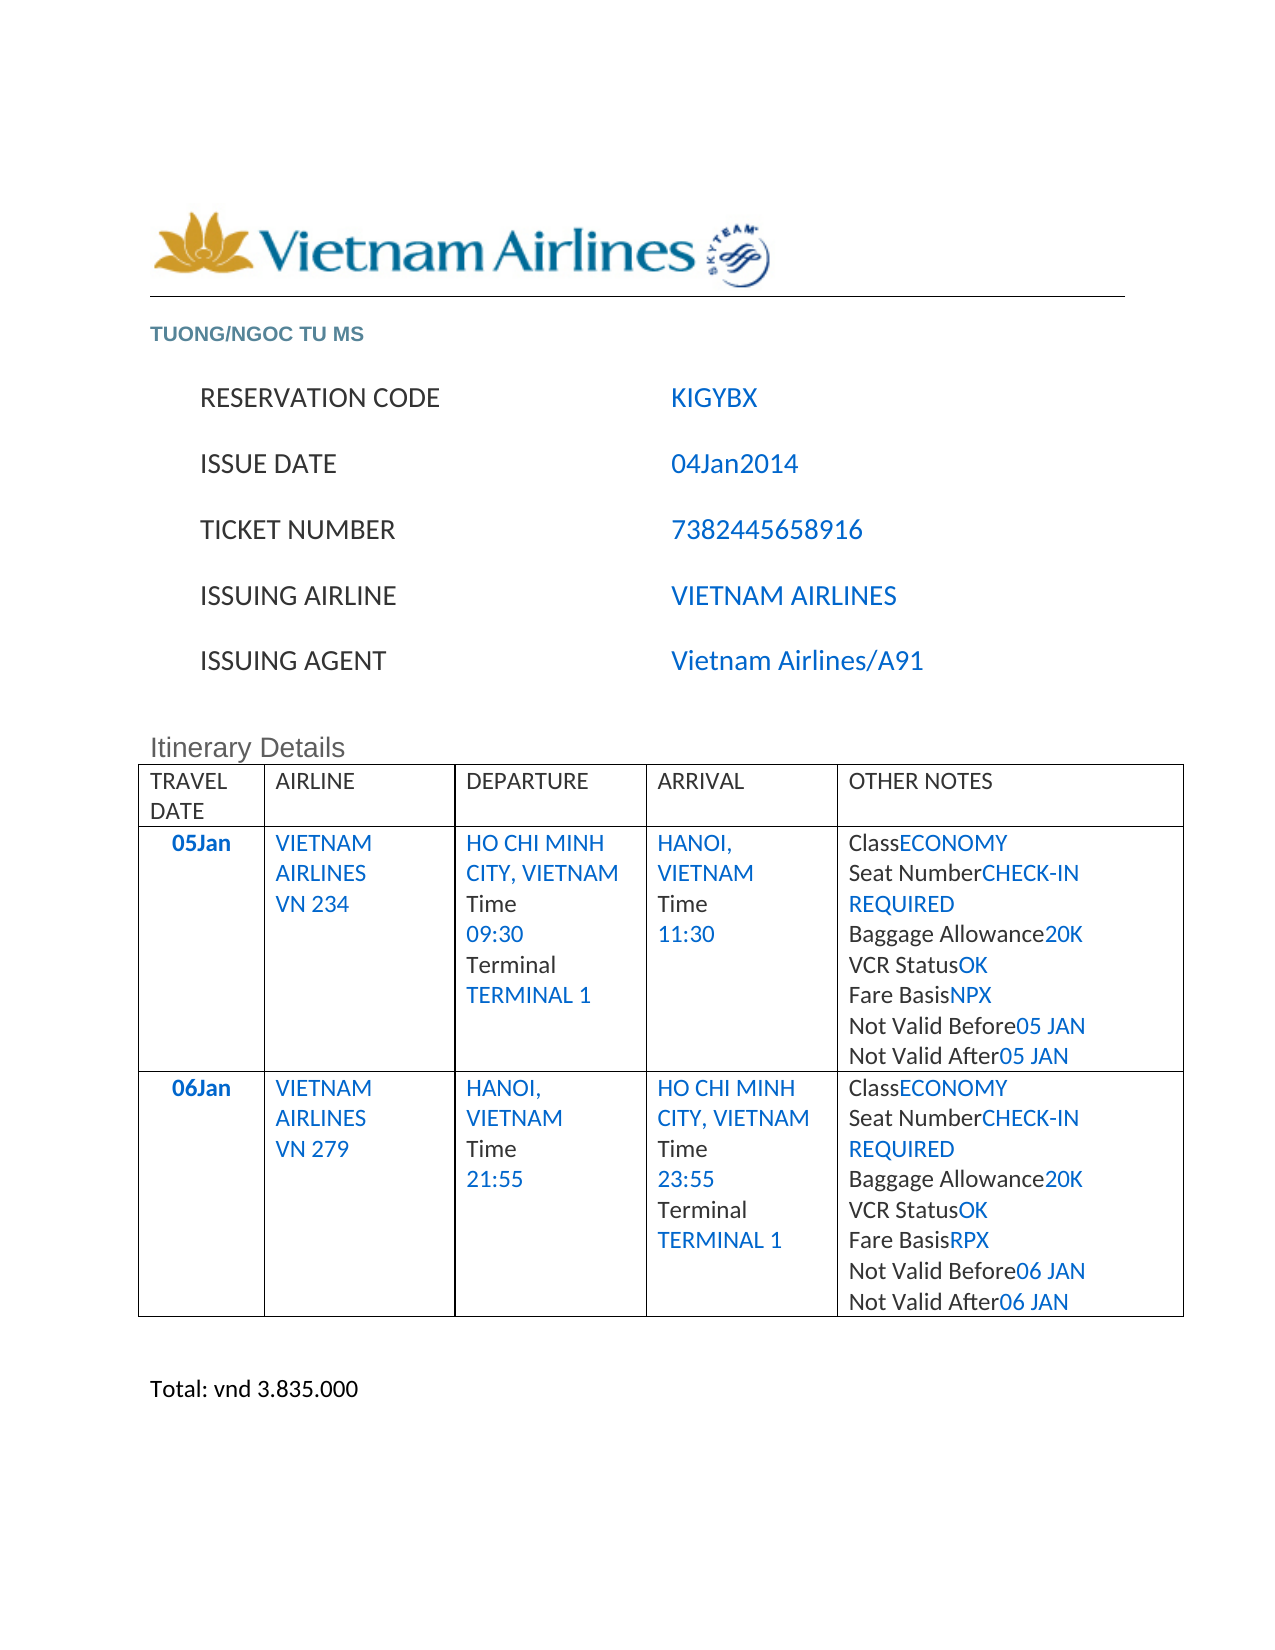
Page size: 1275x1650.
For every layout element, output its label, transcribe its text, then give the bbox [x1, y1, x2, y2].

table_cell HANOI, VIETNAM Time 21:55 [456, 1072, 646, 1316]
text Total: vnd 3.835.000 [150, 1373, 1125, 1404]
table_cell VIETNAM AIRLINES VN 279 [265, 1072, 454, 1316]
table_cell TICKET NUMBER [150, 501, 671, 567]
table_cell HO CHI MINH CITY, VIETNAM Time 23:55 Terminal TERMINAL 1 [647, 1072, 837, 1316]
picture [150, 203, 776, 296]
table_cell HANOI, VIETNAM Time 11:30 [647, 827, 837, 1071]
table_cell VIETNAM AIRLINES VN 234 [265, 827, 454, 1071]
table_header RESERVATION CODE [150, 370, 671, 436]
table_cell ISSUING AGENT [150, 633, 671, 699]
table_cell ClassECONOMY Seat NumberCHECK-IN REQUIRED Baggage Allowance20K VCR StatusOK Fare BasisRPX Not Valid Before06 JAN Not Valid After06 JAN [838, 1072, 1183, 1316]
table_cell 04Jan2014 [671, 436, 1125, 501]
table_cell ISSUING AIRLINE [150, 567, 671, 633]
table_header TRAVEL DATE [139, 765, 264, 826]
table_cell HO CHI MINH CITY, VIETNAM Time 09:30 Terminal TERMINAL 1 [456, 827, 646, 1071]
table_cell 06Jan [139, 1072, 264, 1316]
table_cell 7382445658916 [671, 501, 1125, 567]
table_cell VIETNAM AIRLINES [671, 567, 1125, 633]
table_header DEPARTURE [456, 765, 646, 826]
table_cell 05Jan [139, 827, 264, 1071]
table_header AIRLINE [265, 765, 454, 826]
table_cell ISSUE DATE [150, 436, 671, 501]
subtitle Itinerary Details [150, 731, 1125, 764]
table_header KIGYBX [671, 370, 1125, 436]
table_cell Vietnam Airlines/A91 [671, 633, 1125, 699]
text TUONG/NGOC TU MS [150, 321, 1125, 345]
table_header OTHER NOTES [838, 765, 1183, 826]
table_cell ClassECONOMY Seat NumberCHECK-IN REQUIRED Baggage Allowance20K VCR StatusOK Fare BasisNPX Not Valid Before05 JAN Not Valid After05 JAN [838, 827, 1183, 1071]
table_header ARRIVAL [647, 765, 837, 826]
